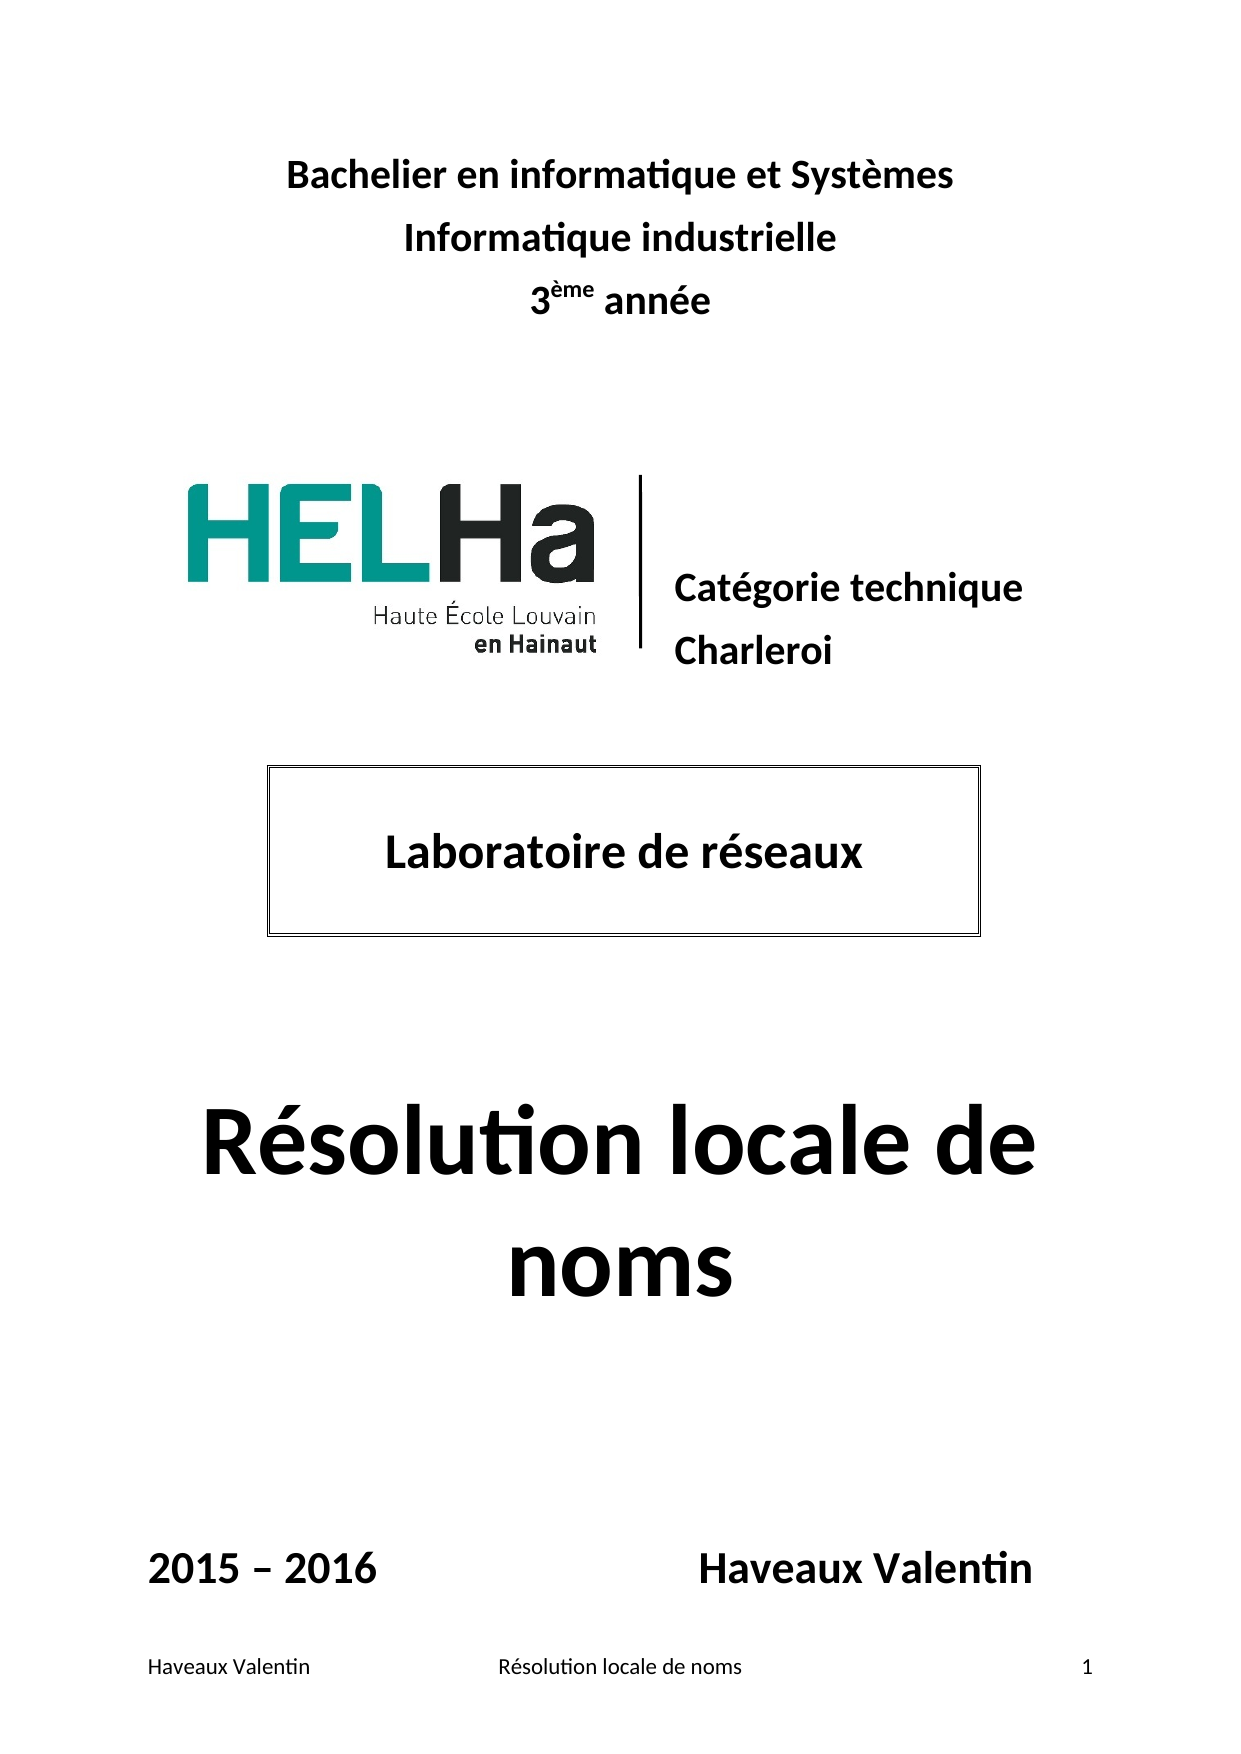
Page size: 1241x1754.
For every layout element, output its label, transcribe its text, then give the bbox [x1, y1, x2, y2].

text 2015 – 2016 Haveaux Valentin [148, 1539, 1093, 1595]
text Laboratoire de réseaux [270, 818, 978, 881]
text 3ème année [148, 274, 1093, 325]
text Bachelier en informatique et Systèmes [148, 148, 1093, 198]
text Résolution locale de noms [148, 1077, 1093, 1321]
picture [157, 459, 700, 667]
text Informatique industrielle [148, 211, 1093, 262]
